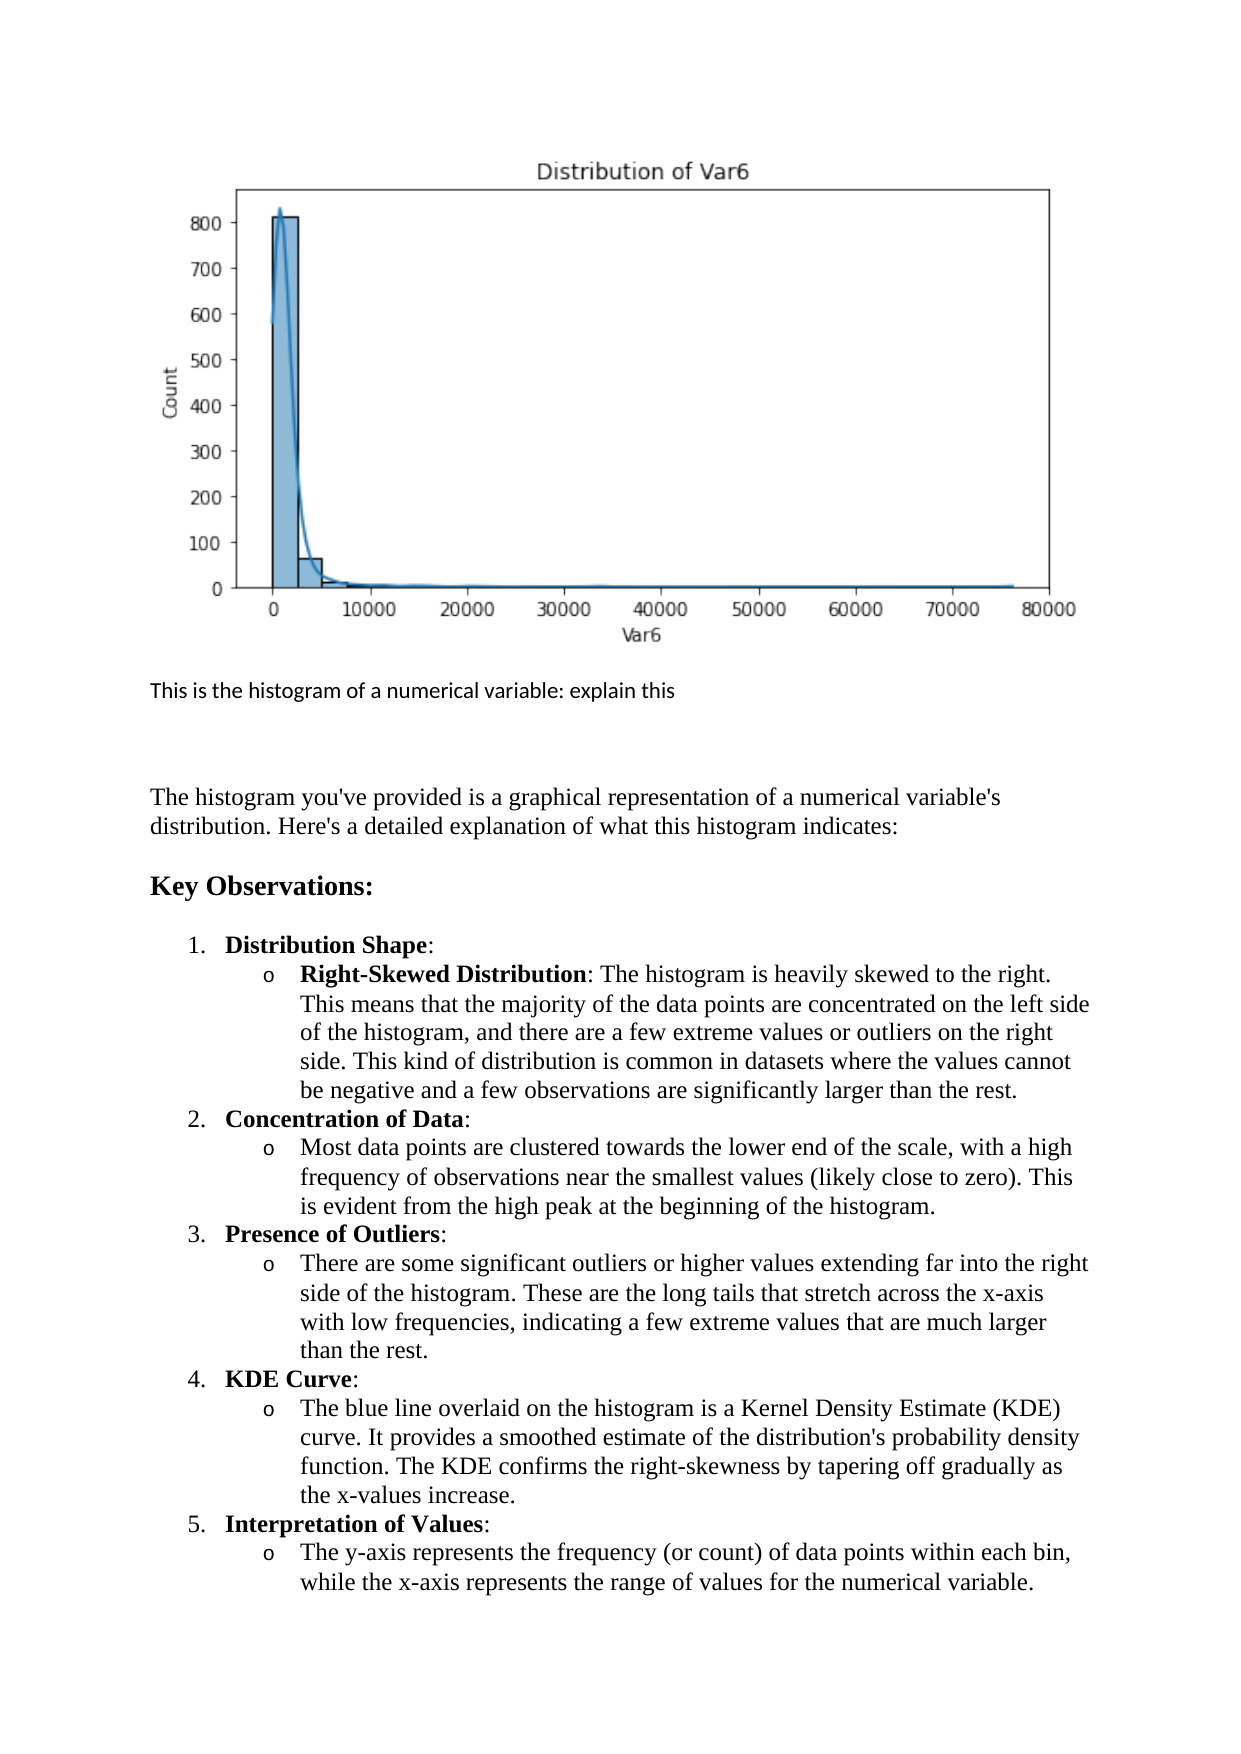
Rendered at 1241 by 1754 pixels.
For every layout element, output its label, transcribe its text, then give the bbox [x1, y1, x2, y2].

picture [150, 150, 1091, 657]
list Concentration of Data: [187, 1104, 1090, 1132]
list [262, 1537, 1090, 1596]
text This is the histogram of a numerical variable: explain this [150, 676, 1090, 704]
list Presence of Outliers: [187, 1219, 1090, 1248]
list There are some significant outliers or higher values extending far into the right side of the histogram. These are the long tails that stretch across the x-axis with low frequencies, indicating a few extreme values that are much larger than the rest. [262, 1248, 1090, 1364]
text Key Observations: [150, 869, 1090, 901]
list Interpretation of Values: [187, 1509, 1090, 1537]
list Right-Skewed Distribution: The histogram is heavily skewed to the right. This means that the majority of the data points are concentrated on the left side of the histogram, and there are a few extreme values or outliers on the right side. This kind of distribution is common in datasets where the values cannot be negative and a few observations are significantly larger than the rest. [262, 959, 1090, 1104]
list Most data points are clustered towards the lower end of the scale, with a high frequency of observations near the smallest values (likely close to zero). This is evident from the high peak at the beginning of the histogram. [262, 1132, 1090, 1219]
text The histogram you've provided is a graphical representation of a numerical variable's distribution. Here's a detailed explanation of what this histogram indicates: [150, 782, 1090, 839]
list The blue line overlaid on the histogram is a Kernel Density Estimate (KDE) curve. It provides a smoothed estimate of the distribution's probability density function. The KDE confirms the right-skewness by tapering off gradually as the x-values increase. [262, 1393, 1090, 1509]
list Distribution Shape: [187, 930, 1090, 959]
list KDE Curve: [187, 1364, 1090, 1393]
